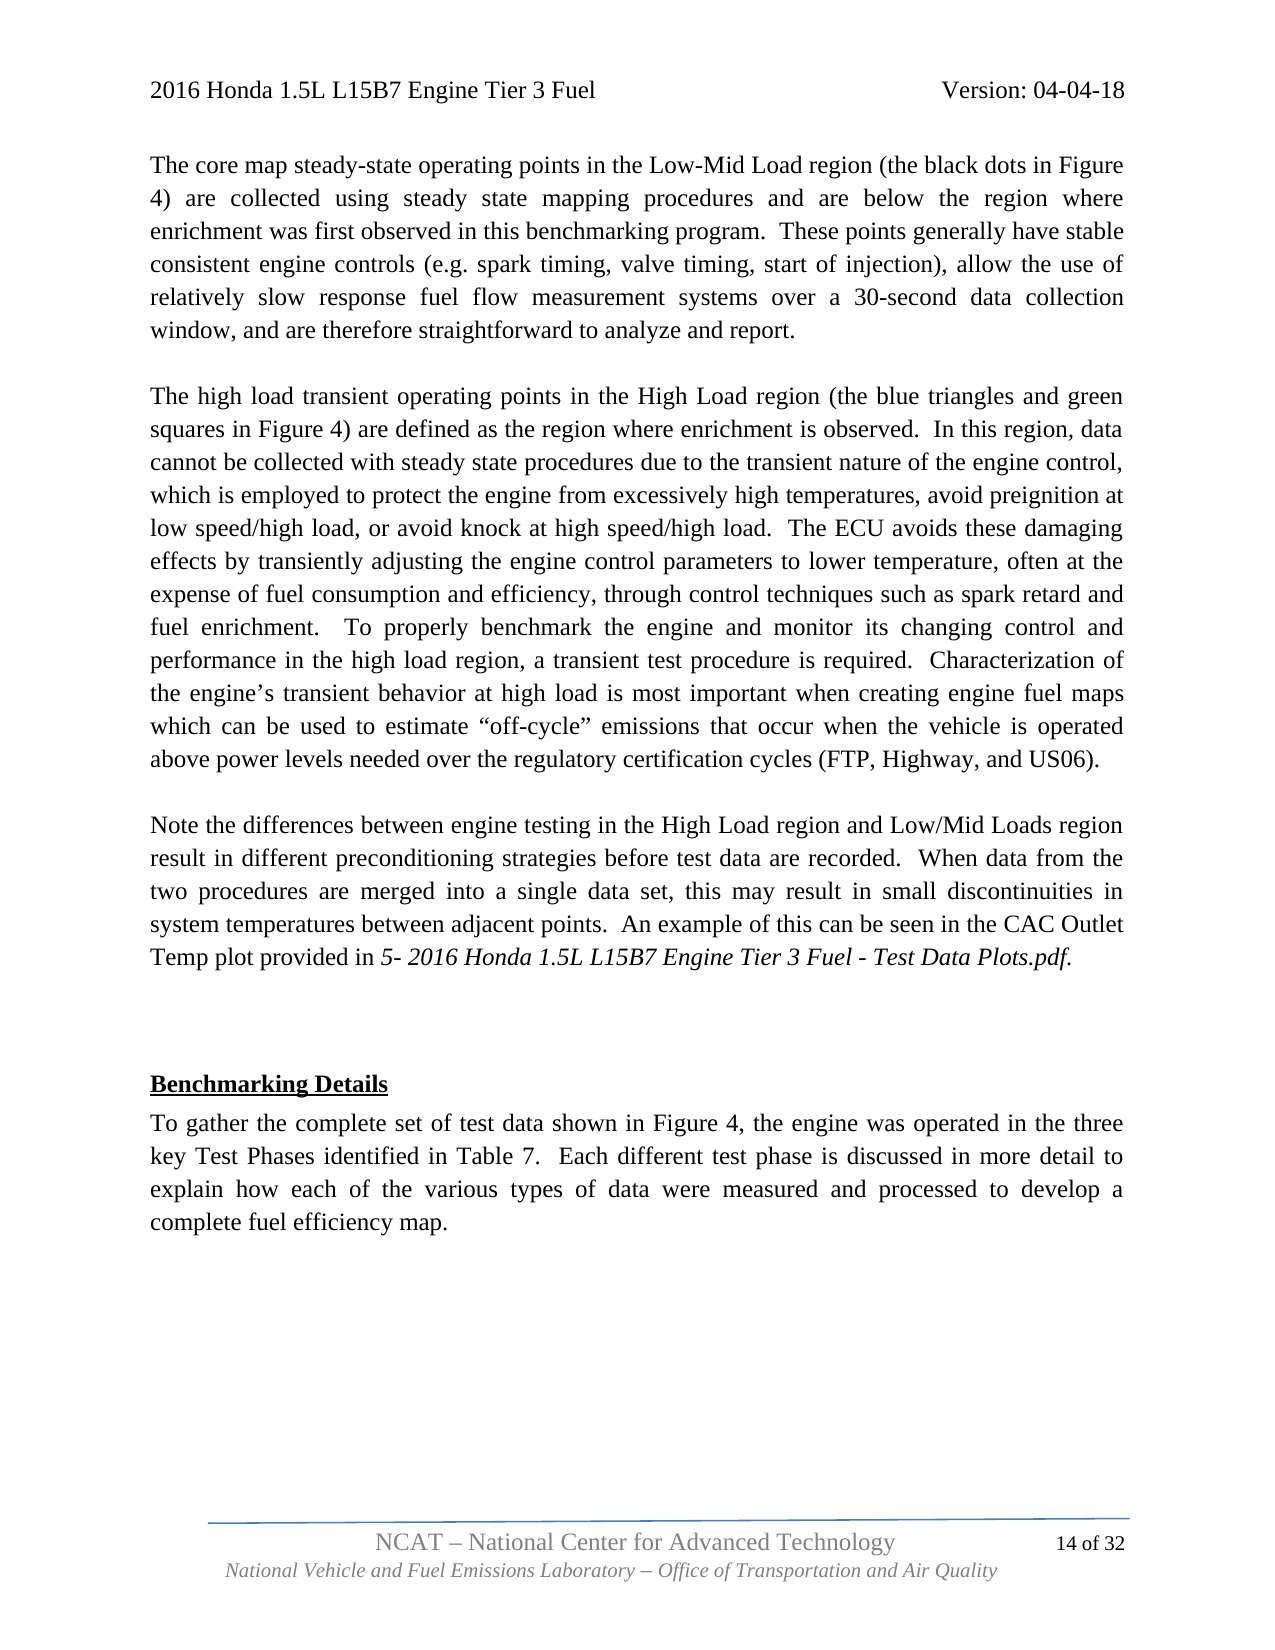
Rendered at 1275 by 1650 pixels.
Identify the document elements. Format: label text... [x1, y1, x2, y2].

text Note the differences between engine testing in the High Load region and Low/Mid Loads region result in different preconditioning strategies before test data are recorded. When data from the two procedures are merged into a single data set, this may result in small discontinuities in system temperatures between adjacent points. An example of this can be seen in the CAC Outlet Temp plot provided in 5- 2016 Honda 1.5L L15B7 Engine Tier 3 Fuel - Test Data Plots.pdf. [150, 810, 1125, 971]
text The high load transient operating points in the High Load region (the blue triangles and green squares in Figure 4) are defined as the region where enrichment is observed. In this region, data cannot be collected with steady state procedures due to the transient nature of the engine control, which is employed to protect the engine from excessively high temperatures, avoid preignition at low speed/high load, or avoid knock at high speed/high load. The ECU avoids these damaging effects by transiently adjusting the engine control parameters to lower temperature, often at the expense of fuel consumption and efficiency, through control techniques such as spark retard and fuel enrichment. To properly benchmark the engine and monitor its changing control and performance in the high load region, a transient test procedure is required. Characterization of the engine’s transient behavior at high load is most important when creating engine fuel maps which can be used to estimate “off-cycle” emissions that occur when the vehicle is operated above power levels needed over the regulatory certification cycles (FTP, Highway, and US06). [150, 381, 1125, 773]
text Benchmarking Details [150, 1069, 1125, 1098]
text The core map steady-state operating points in the Low-Mid Load region (the black dots in Figure 4) are collected using steady state mapping procedures and are below the region where enrichment was first observed in this benchmarking program. These points generally have stable consistent engine controls (e.g. spark timing, valve timing, start of injection), allow the use of relatively slow response fuel flow measurement systems over a 30-second data collection window, and are therefore straightforward to analyze and report. [150, 150, 1125, 344]
text To gather the complete set of test data shown in Figure 4, the engine was operated in the three key Test Phases identified in Table 7. Each different test phase is discussed in more detail to explain how each of the various types of data were measured and processed to develop a complete fuel efficiency map. [150, 1108, 1125, 1236]
